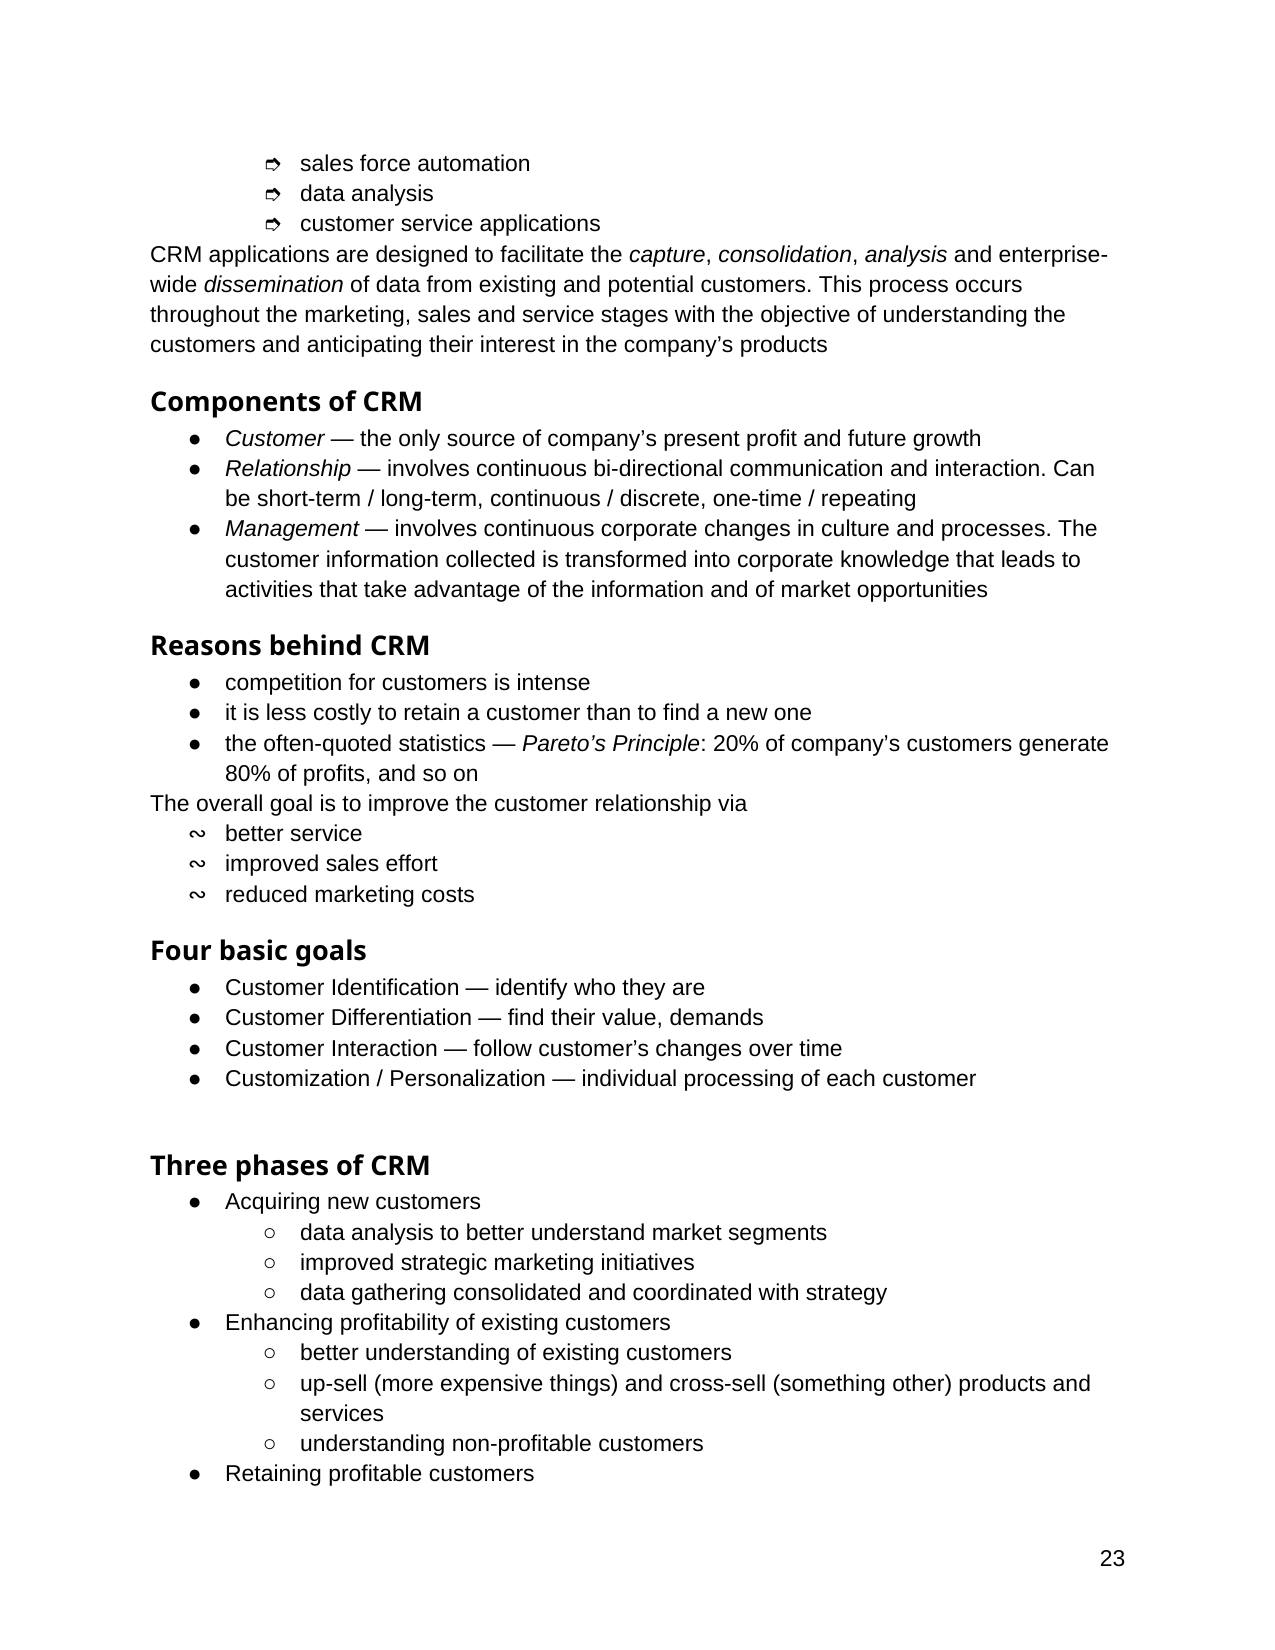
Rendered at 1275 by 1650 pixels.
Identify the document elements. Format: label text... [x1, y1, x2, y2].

list the often-quoted statistics — Pareto’s Principle: 20% of company’s customers generate 80% of profits, and so on [188, 729, 1125, 786]
list Customer — the only source of company’s present profit and future growth [188, 425, 1125, 451]
list data analysis [263, 180, 1125, 207]
list improved sales effort [188, 850, 1125, 877]
text CRM applications are designed to facilitate the capture, consolidation, analysis and enterprise-wide dissemination of data from existing and potential customers. This process occurs throughout the marketing, sales and service stages with the objective of understanding the customers and anticipating their interest in the company’s products [150, 241, 1125, 358]
subtitle Reasons behind CRM [150, 627, 1125, 664]
list understanding non-profitable customers [263, 1430, 1125, 1456]
list Customer Identification — identify who they are [188, 974, 1125, 1000]
list better understanding of existing customers [263, 1339, 1125, 1366]
list reduced marketing costs [188, 881, 1125, 907]
list data gathering consolidated and coordinated with strategy [263, 1279, 1125, 1305]
list competition for customers is intense [188, 669, 1125, 696]
subtitle Components of CRM [150, 382, 1125, 419]
list Acquiring new customers [188, 1188, 1125, 1215]
list Customer Differentiation — find their value, demands [188, 1004, 1125, 1031]
list sales force automation [263, 150, 1125, 176]
list Customization / Personalization — individual processing of each customer [188, 1065, 1125, 1091]
subtitle Four basic goals [150, 932, 1125, 968]
list Management — involves continuous corporate changes in culture and processes. The customer information collected is transformed into corporate knowledge that leads to activities that take advantage of the information and of market opportunities [188, 515, 1125, 602]
list data analysis to better understand market segments [263, 1218, 1125, 1245]
list customer service applications [263, 210, 1125, 237]
text The overall goal is to improve the customer relationship via [150, 790, 1125, 816]
list up-sell (more expensive things) and cross-sell (something other) products and services [263, 1369, 1125, 1426]
list it is less costly to retain a customer than to find a new one [188, 699, 1125, 726]
subtitle Three phases of CRM [150, 1146, 1125, 1183]
list Customer Interaction — follow customer’s changes over time [188, 1034, 1125, 1061]
list Relationship — involves continuous bi-directional communication and interaction. Can be short-term / long-term, continuous / discrete, one-time / repeating [188, 455, 1125, 511]
list better service [188, 820, 1125, 847]
list Retaining profitable customers [188, 1460, 1125, 1487]
list Enhancing profitability of existing customers [188, 1309, 1125, 1336]
list improved strategic marketing initiatives [263, 1249, 1125, 1275]
